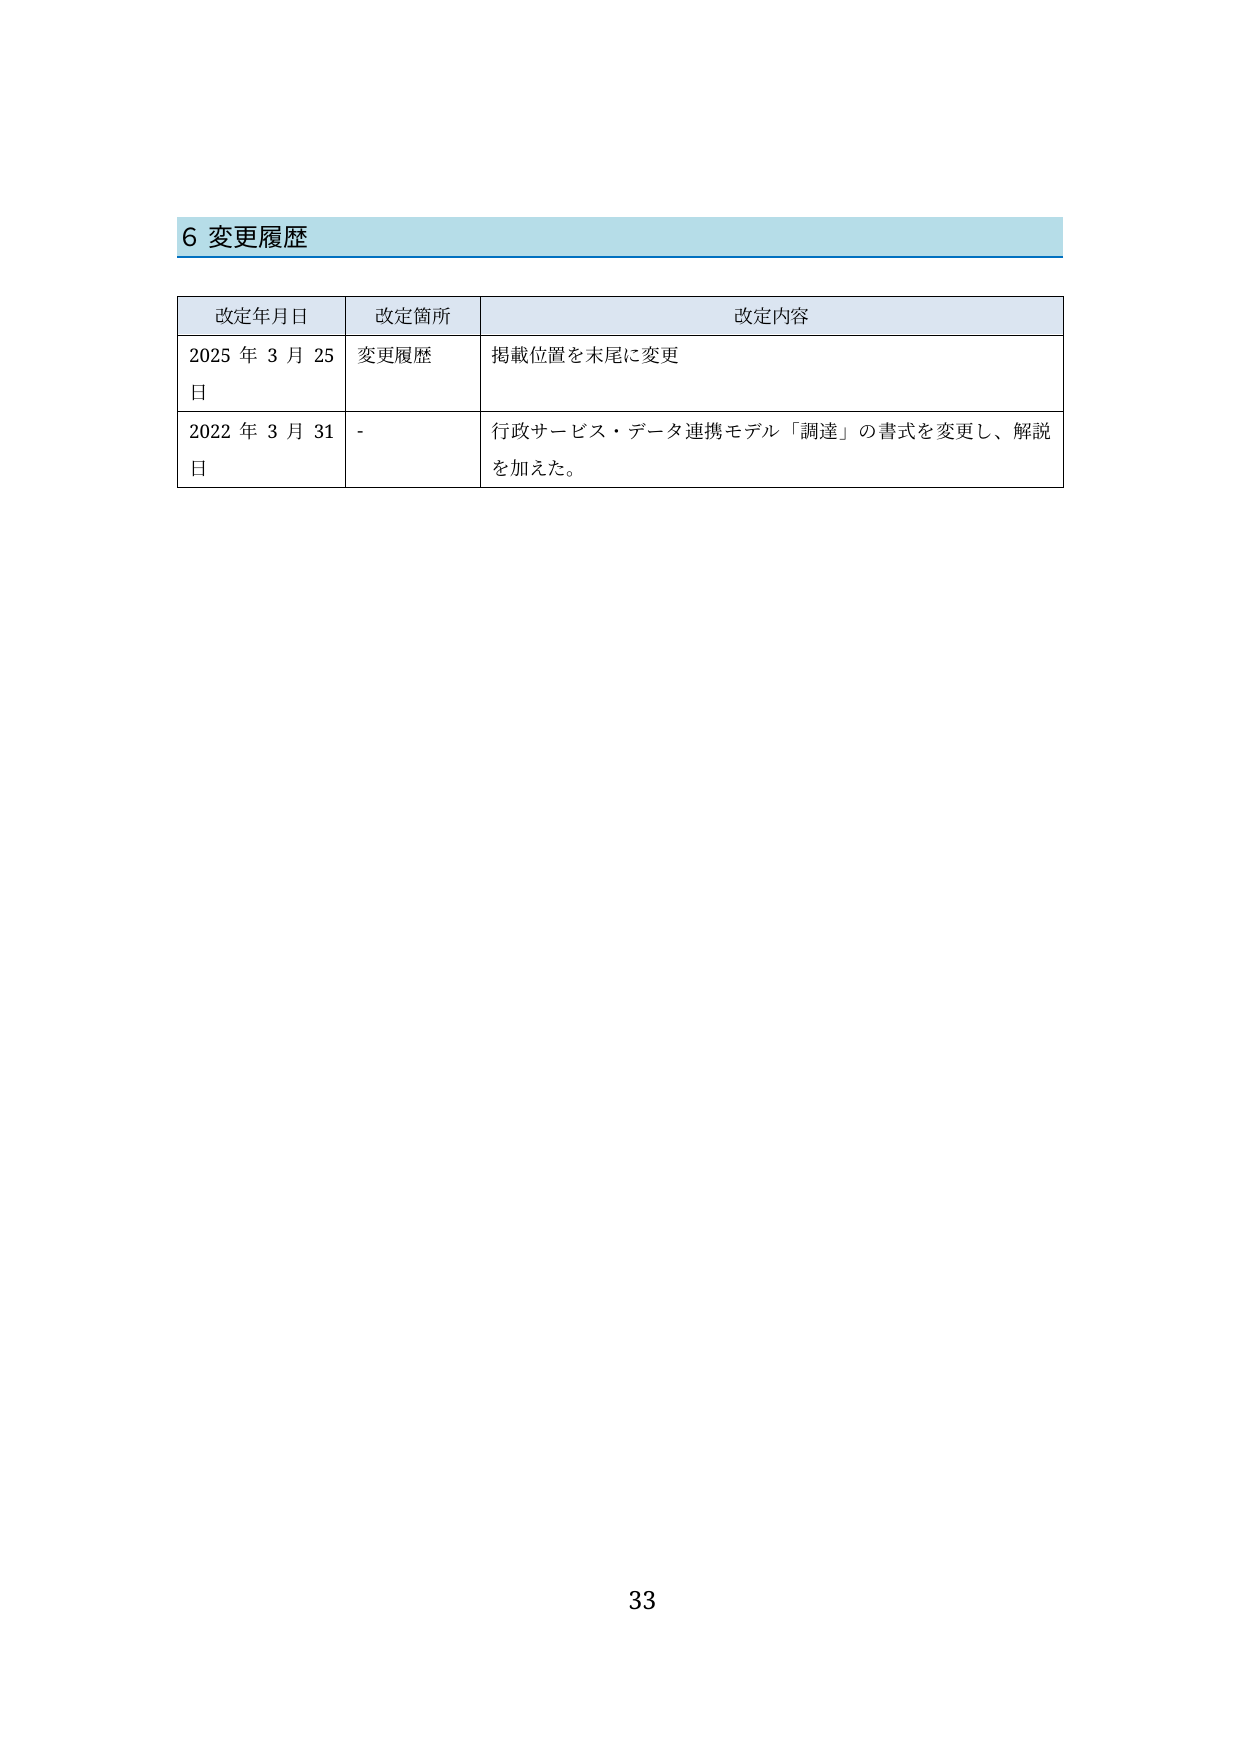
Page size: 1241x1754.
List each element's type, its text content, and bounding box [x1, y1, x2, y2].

table_cell 変更履歴 [346, 336, 480, 411]
table_cell 掲載位置を末尾に変更 [481, 336, 1063, 411]
table_cell 2025年3月25日 [178, 336, 345, 411]
table_header 改定箇所 [346, 297, 480, 334]
table_cell 2022年3月31日 [178, 412, 345, 487]
table_cell - [346, 412, 480, 487]
table_header 改定年月日 [178, 297, 345, 334]
table_cell 行政サービス・データ連携モデル「調達」の書式を変更し、解説を加えた。 [481, 412, 1063, 487]
table_header 改定内容 [481, 297, 1063, 334]
subtitle 変更履歴 [177, 217, 1063, 256]
